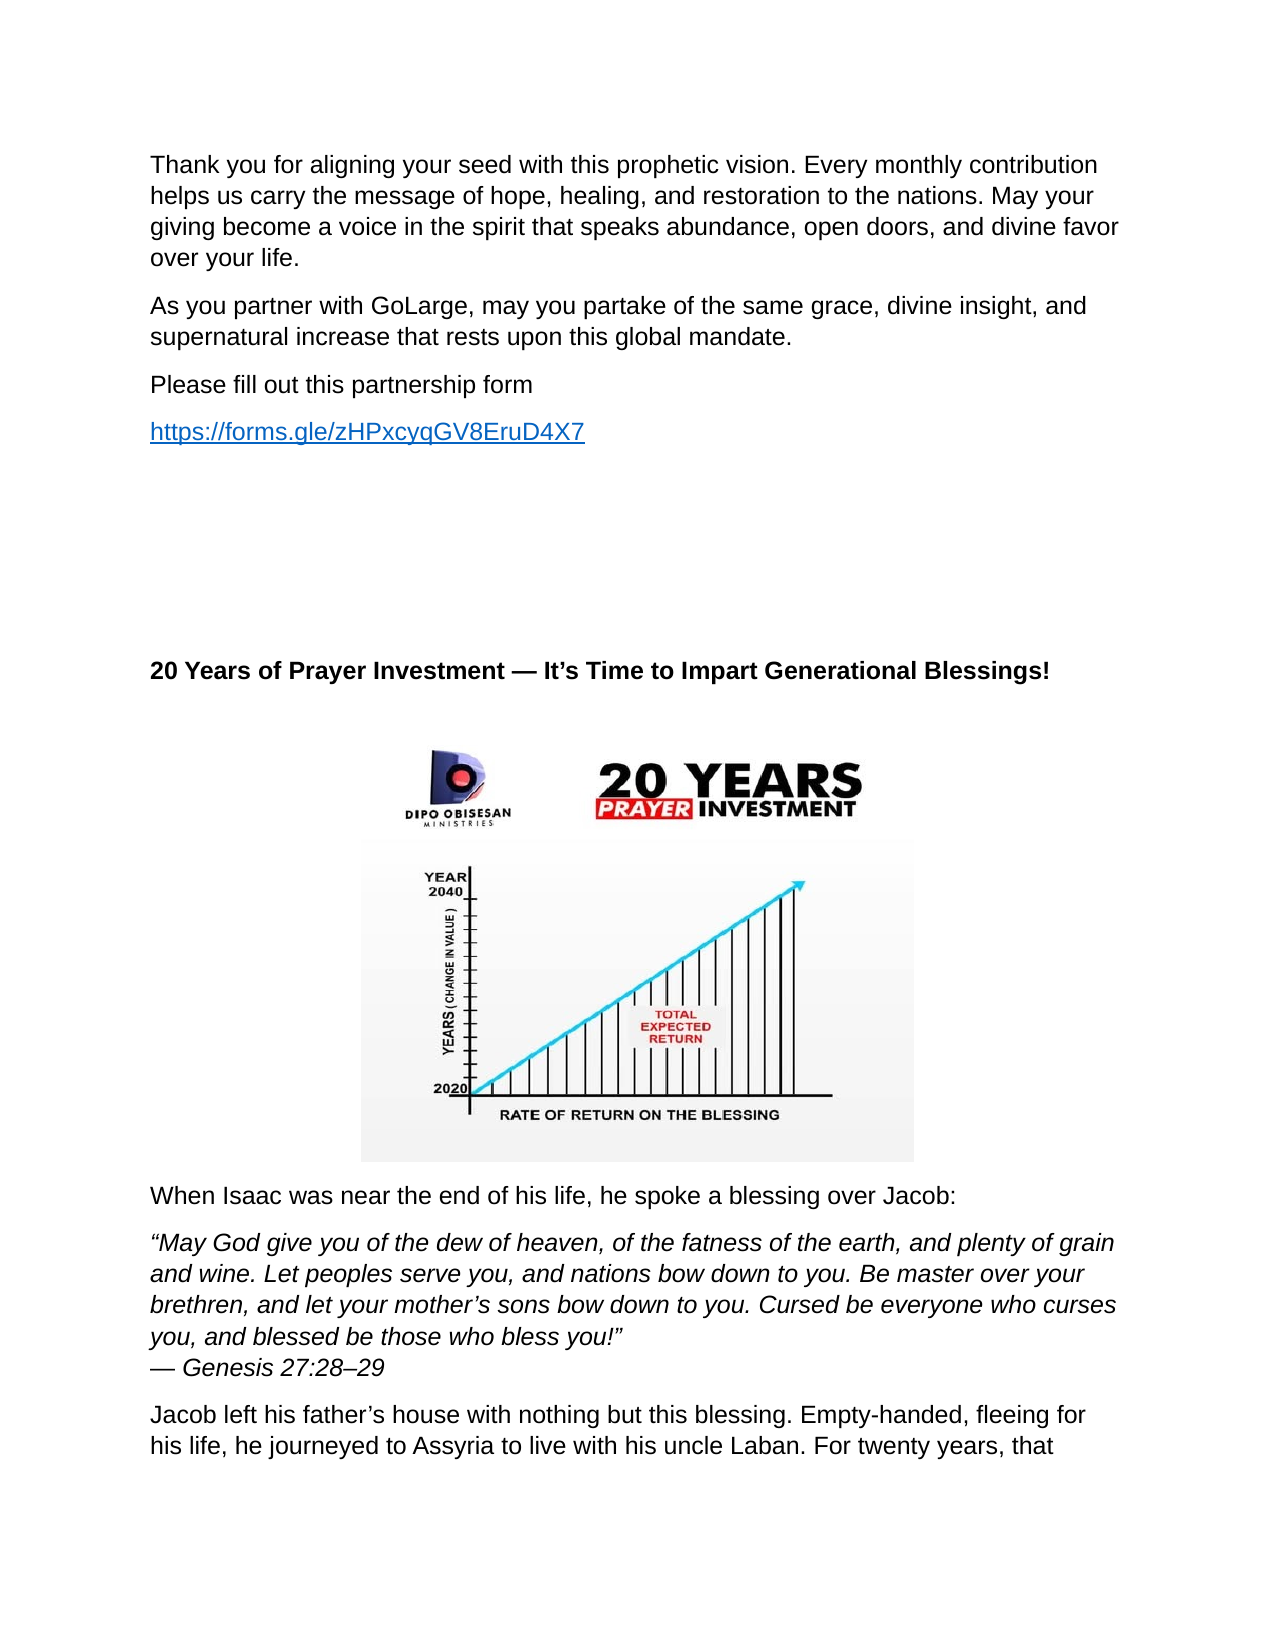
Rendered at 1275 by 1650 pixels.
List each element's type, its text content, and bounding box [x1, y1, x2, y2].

picture [361, 703, 914, 1162]
text Thank you for aligning your seed with this prophetic vision. Every monthly contribution helps us carry the message of hope, healing, and restoration to the nations. May your giving become a voice in the spirit that speaks abundance, open doors, and divine favor over your life. [150, 150, 1125, 272]
text When Isaac was near the end of his life, he spoke a blessing over Jacob: [150, 1181, 1125, 1209]
text “May God give you of the dew of heaven, of the fatness of the earth, and plenty of grain and wine. Let peoples serve you, and nations bow down to you. Be master over your brethren, and let your mother’s sons bow down to you. Cursed be everyone who curses you, and blessed be those who bless you!” — Genesis 27:28–29 [150, 1228, 1125, 1381]
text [150, 1400, 1125, 1460]
text Please fill out this partnership form [150, 369, 1125, 398]
text As you partner with GoLarge, may you partake of the same grace, divine insight, and supernatural increase that rests upon this global mandate. [150, 291, 1125, 351]
text 20 Years of Prayer Investment — It’s Time to Impart Generational Blessings! [150, 656, 1125, 684]
text https://forms.gle/zHPxcyqGV8EruD4X7 [150, 417, 1125, 446]
